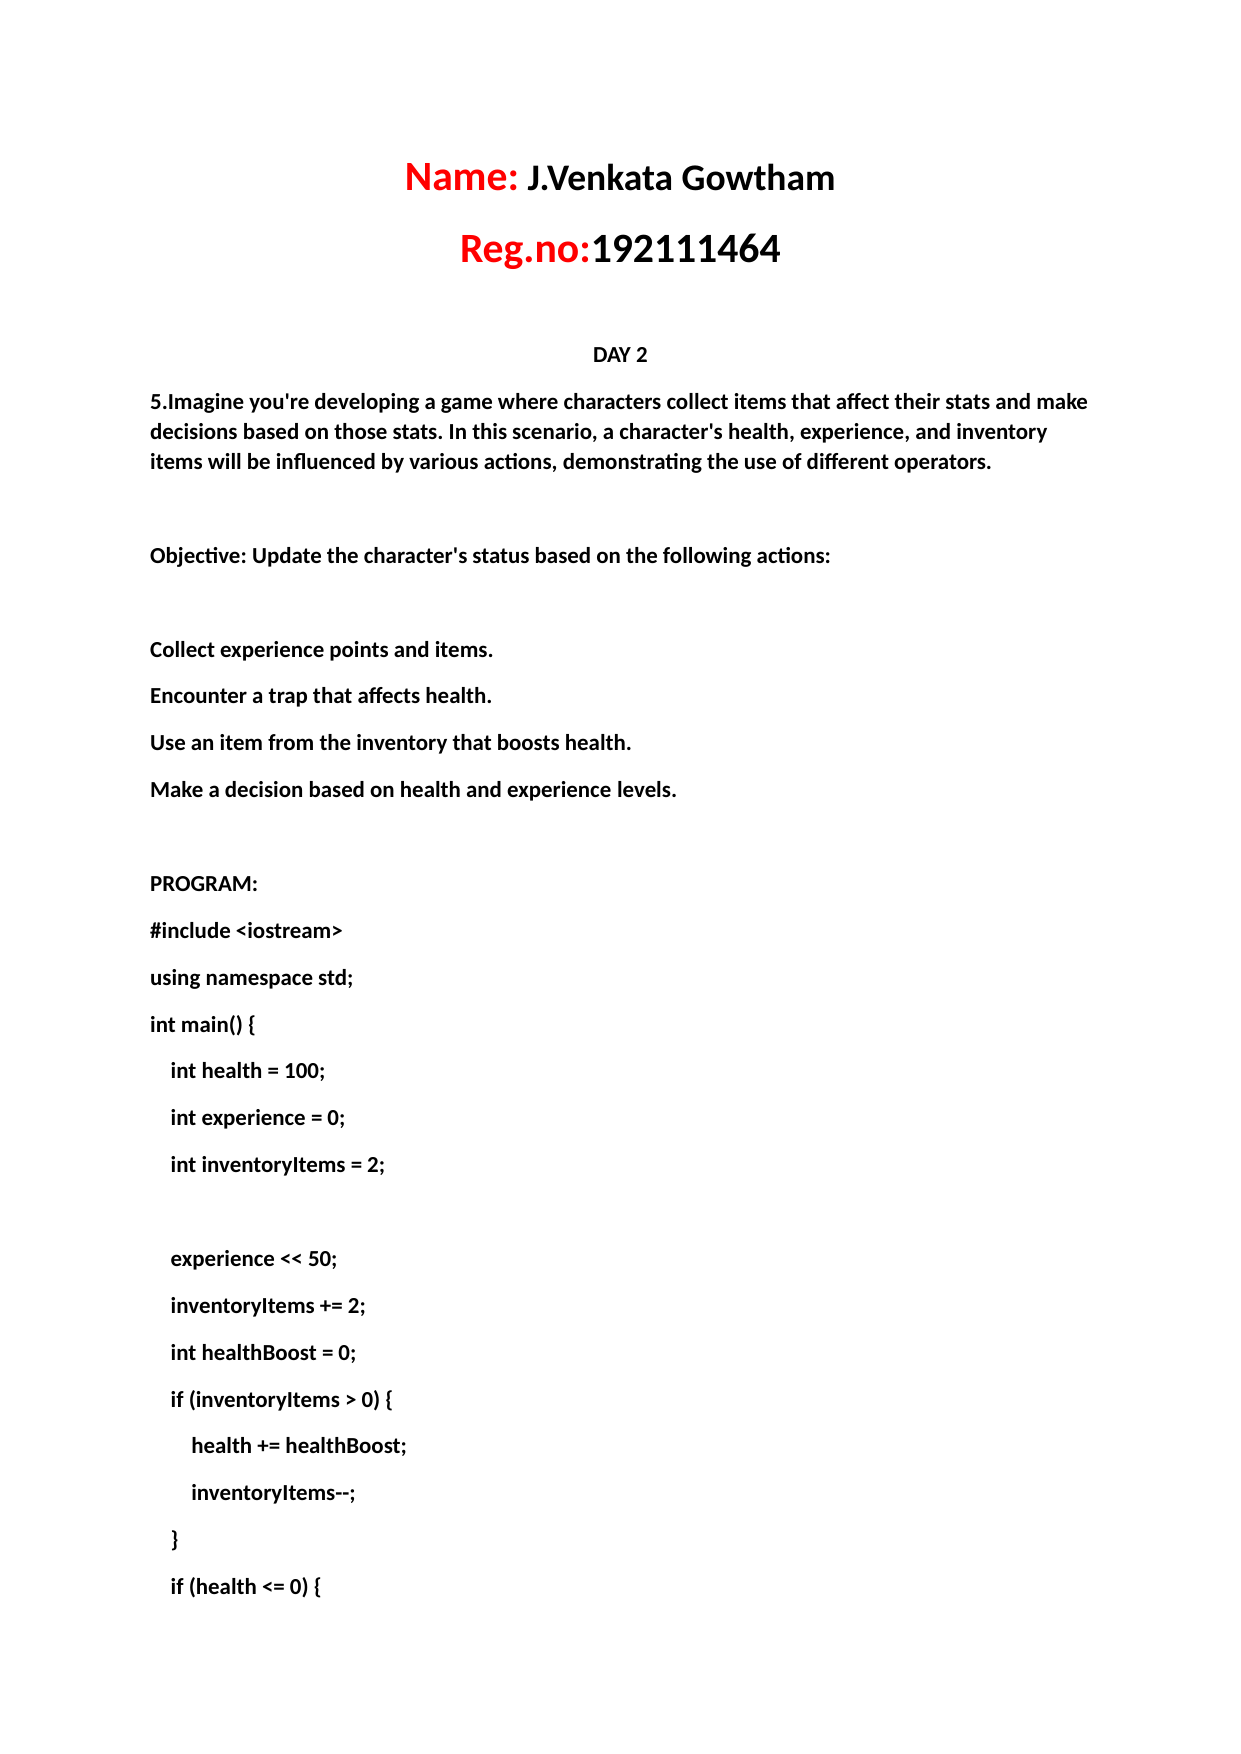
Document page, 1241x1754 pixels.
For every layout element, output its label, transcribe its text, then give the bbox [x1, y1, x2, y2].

text inventoryItems--; [150, 1478, 1090, 1507]
text DAY 2 [150, 340, 1090, 368]
text int inventoryItems = 2; [150, 1150, 1090, 1178]
text inventoryItems += 2; [150, 1291, 1090, 1319]
text #include <iostream> [150, 916, 1090, 944]
text Make a decision based on health and experience levels. [150, 775, 1090, 803]
text Use an item from the inventory that boosts health. [150, 728, 1090, 757]
text int experience = 0; [150, 1103, 1090, 1132]
text experience << 50; [150, 1244, 1090, 1272]
text Encounter a trap that affects health. [150, 682, 1090, 710]
text int health = 100; [150, 1057, 1090, 1085]
text int healthBoost = 0; [150, 1338, 1090, 1366]
text health += healthBoost; [150, 1432, 1090, 1460]
text PROGRAM: [150, 869, 1090, 897]
text int main() { [150, 1010, 1090, 1038]
text Reg.no:192111464 [150, 222, 1090, 272]
text Objective: Update the character's status based on the following actions: [150, 541, 1090, 569]
text Collect experience points and items. [150, 635, 1090, 663]
text if (inventoryItems > 0) { [150, 1385, 1090, 1413]
text } [150, 1525, 1090, 1553]
text 5.Imagine you're developing a game where characters collect items that affect their stats and make decisions based on those stats. In this scenario, a character's health, experience, and inventory items will be influenced by various actions, demonstrating the use of different operators. [150, 387, 1090, 475]
text if (health <= 0) { [150, 1572, 1090, 1600]
text using namespace std; [150, 963, 1090, 991]
text Name: J.Venkata Gowtham [150, 150, 1090, 201]
